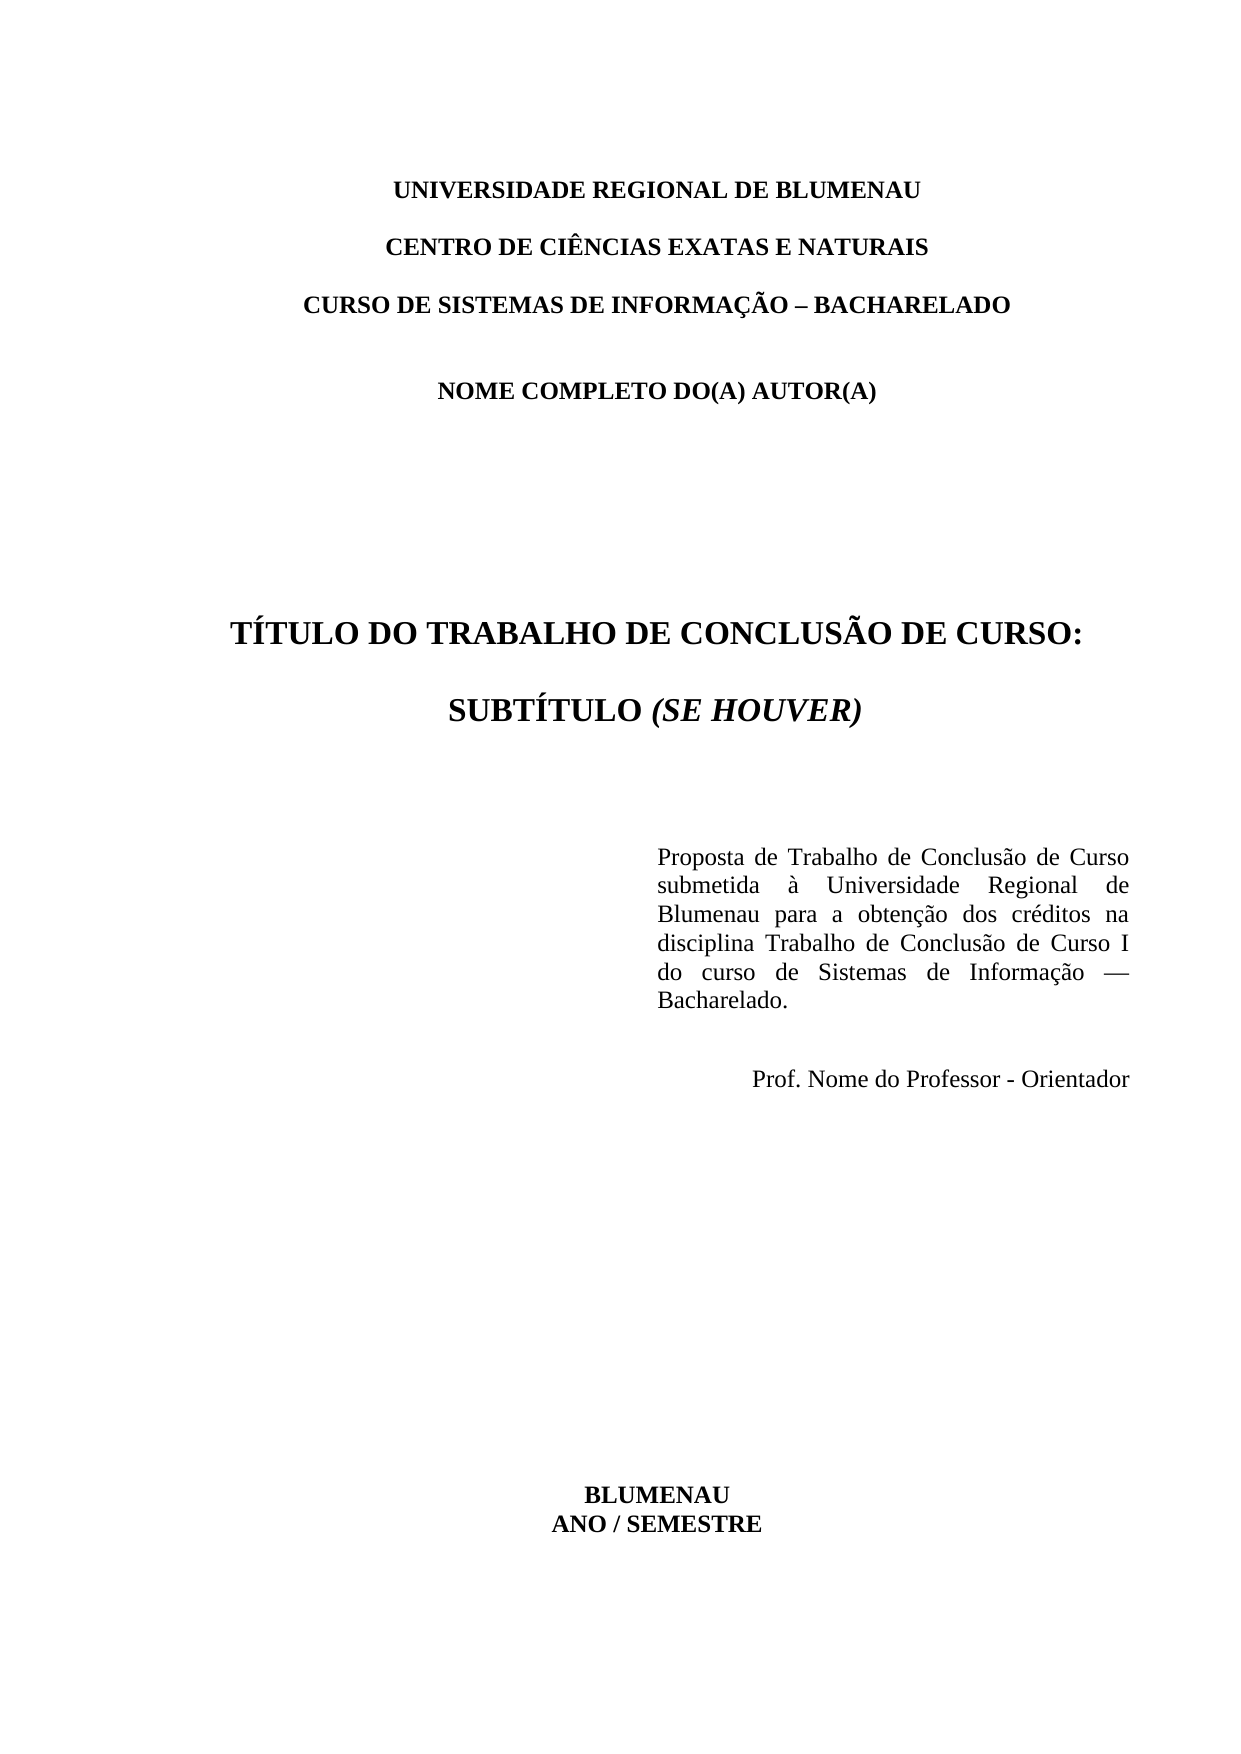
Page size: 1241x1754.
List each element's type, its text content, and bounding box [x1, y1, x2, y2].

table_header UNIVERSIDADE REGIONAL DE BLUMENAU CENTRO DE CIÊNCIAS EXATAS E NATURAIS CURsO DE Sistemas de informação – BACHARELADO NOME COMPLETO DO(A) AUTOR(A) TÍTULO DO TRABALHO DE CONCLUSÃO DE CURSO: subtítulo (se houver) Proposta de Trabalho de Conclusão de Curso submetida à Universidade Regional de Blumenau para a obtenção dos créditos na disciplina Trabalho de Conclusão de Curso I do curso de Sistemas de Informação — Bacharelado. Prof. Nome do Professor - Orientador [177, 175, 1137, 1480]
table_cell bLUMENAU ano / semestre [177, 1480, 1137, 1553]
